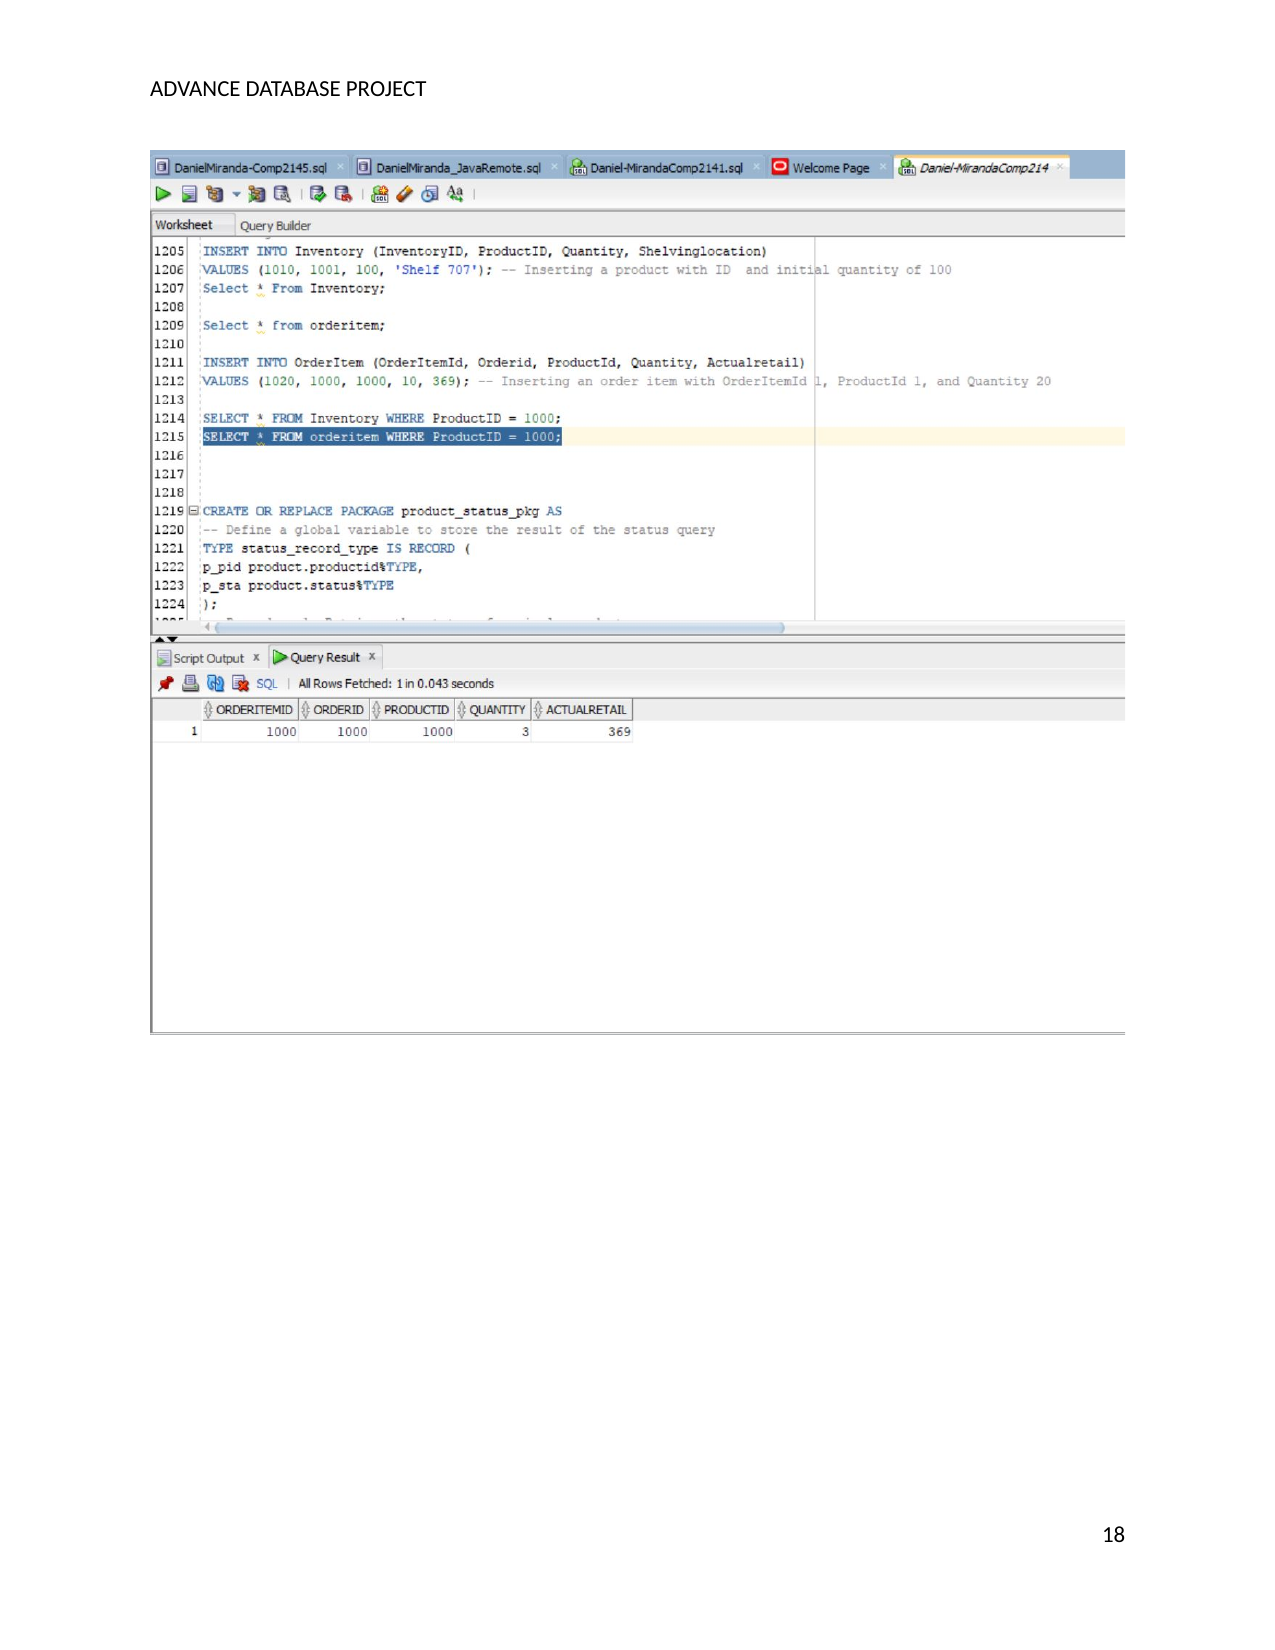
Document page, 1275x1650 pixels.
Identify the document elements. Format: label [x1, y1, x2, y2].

picture [150, 150, 1125, 1035]
